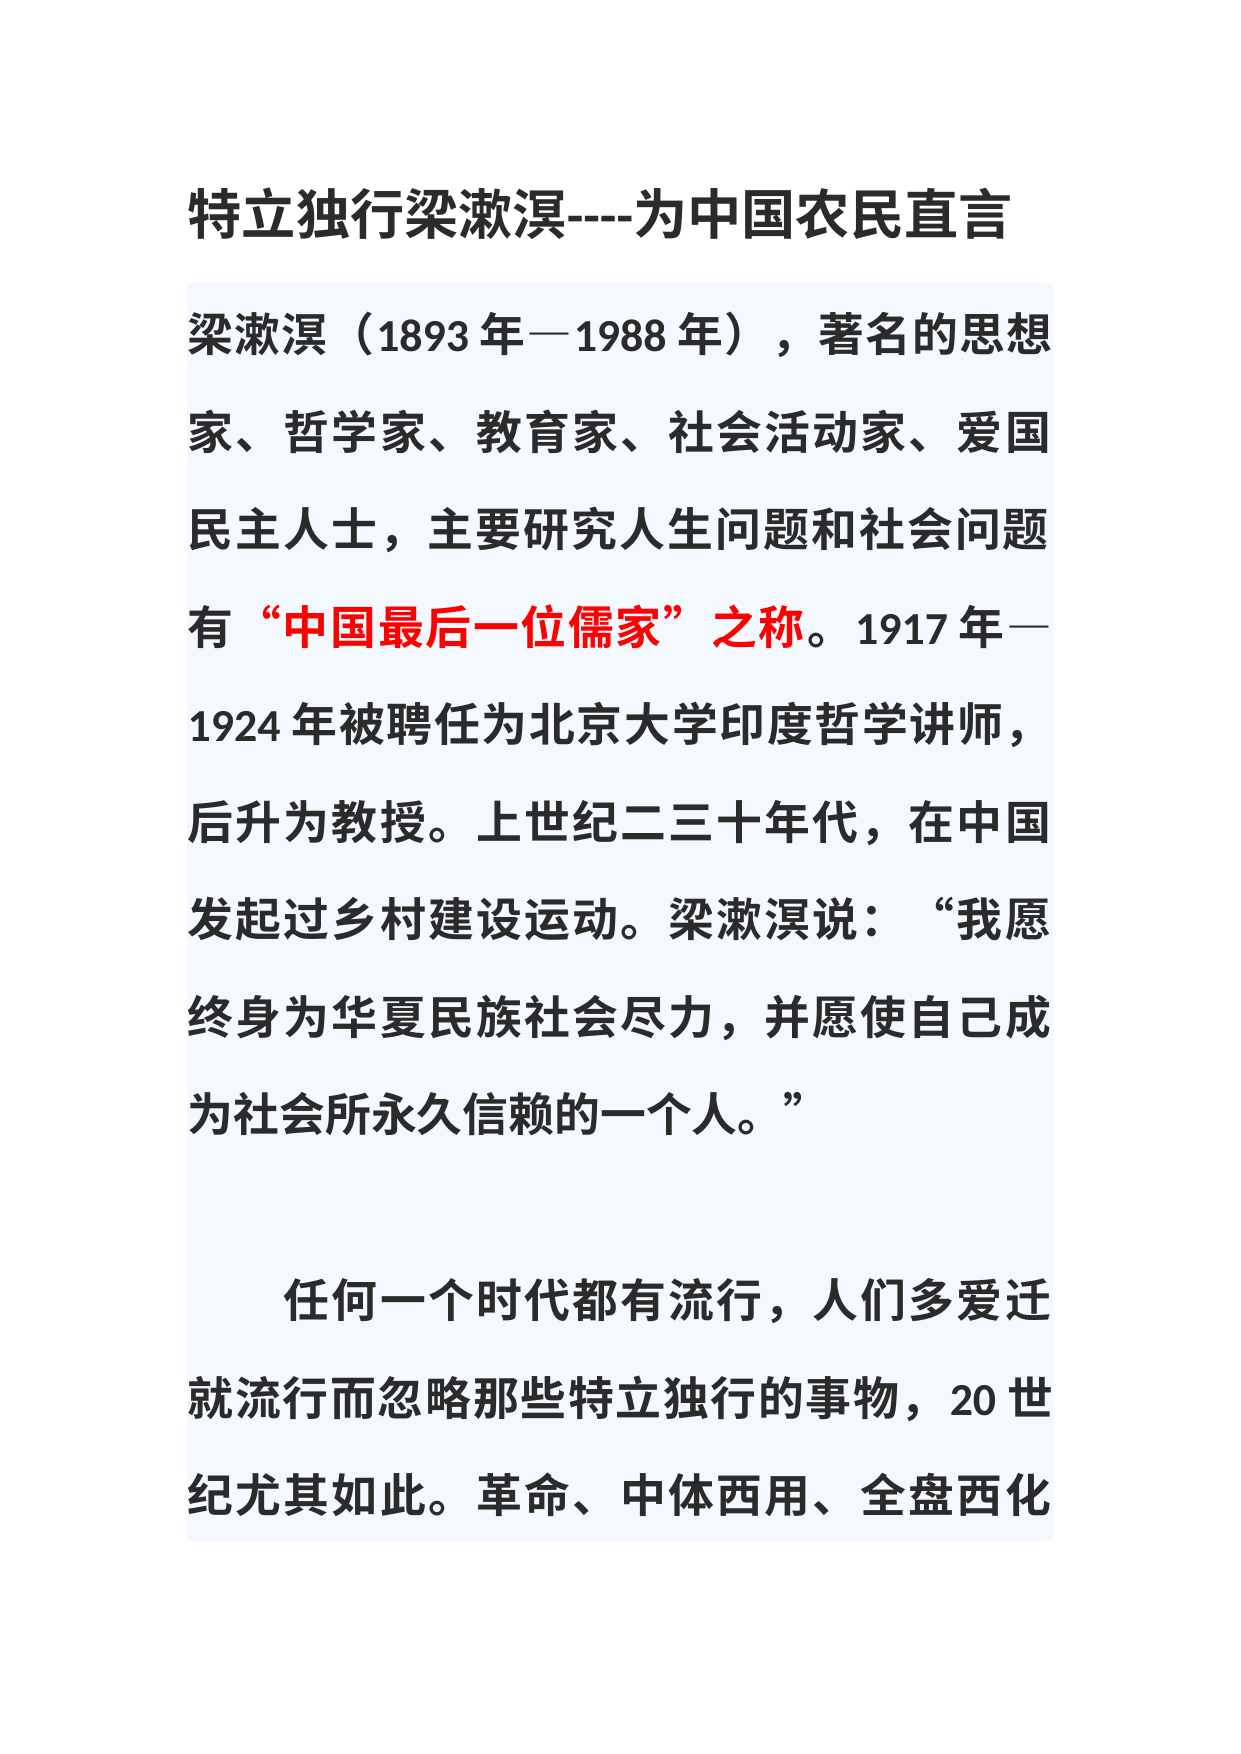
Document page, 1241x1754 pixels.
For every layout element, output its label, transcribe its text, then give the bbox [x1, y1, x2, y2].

text 特立独行梁漱溟----为中国农民直言 [187, 162, 1053, 259]
text 梁漱溟（1893年—1988年），著名的思想家、哲学家、教育家、社会活动家、爱国民主人士，主要研究人生问题和社会问题，有“中国最后一位儒家”之称。1917年—1924年被聘任为北京大学印度哲学讲师，后升为教授。上世纪二三十年代，在中国发起过乡村建设运动。梁漱溟说：“我愿终身为华夏民族社会尽力，并愿使自己成为社会所永久信赖的一个人。” [187, 283, 1053, 1160]
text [187, 1184, 1053, 1541]
